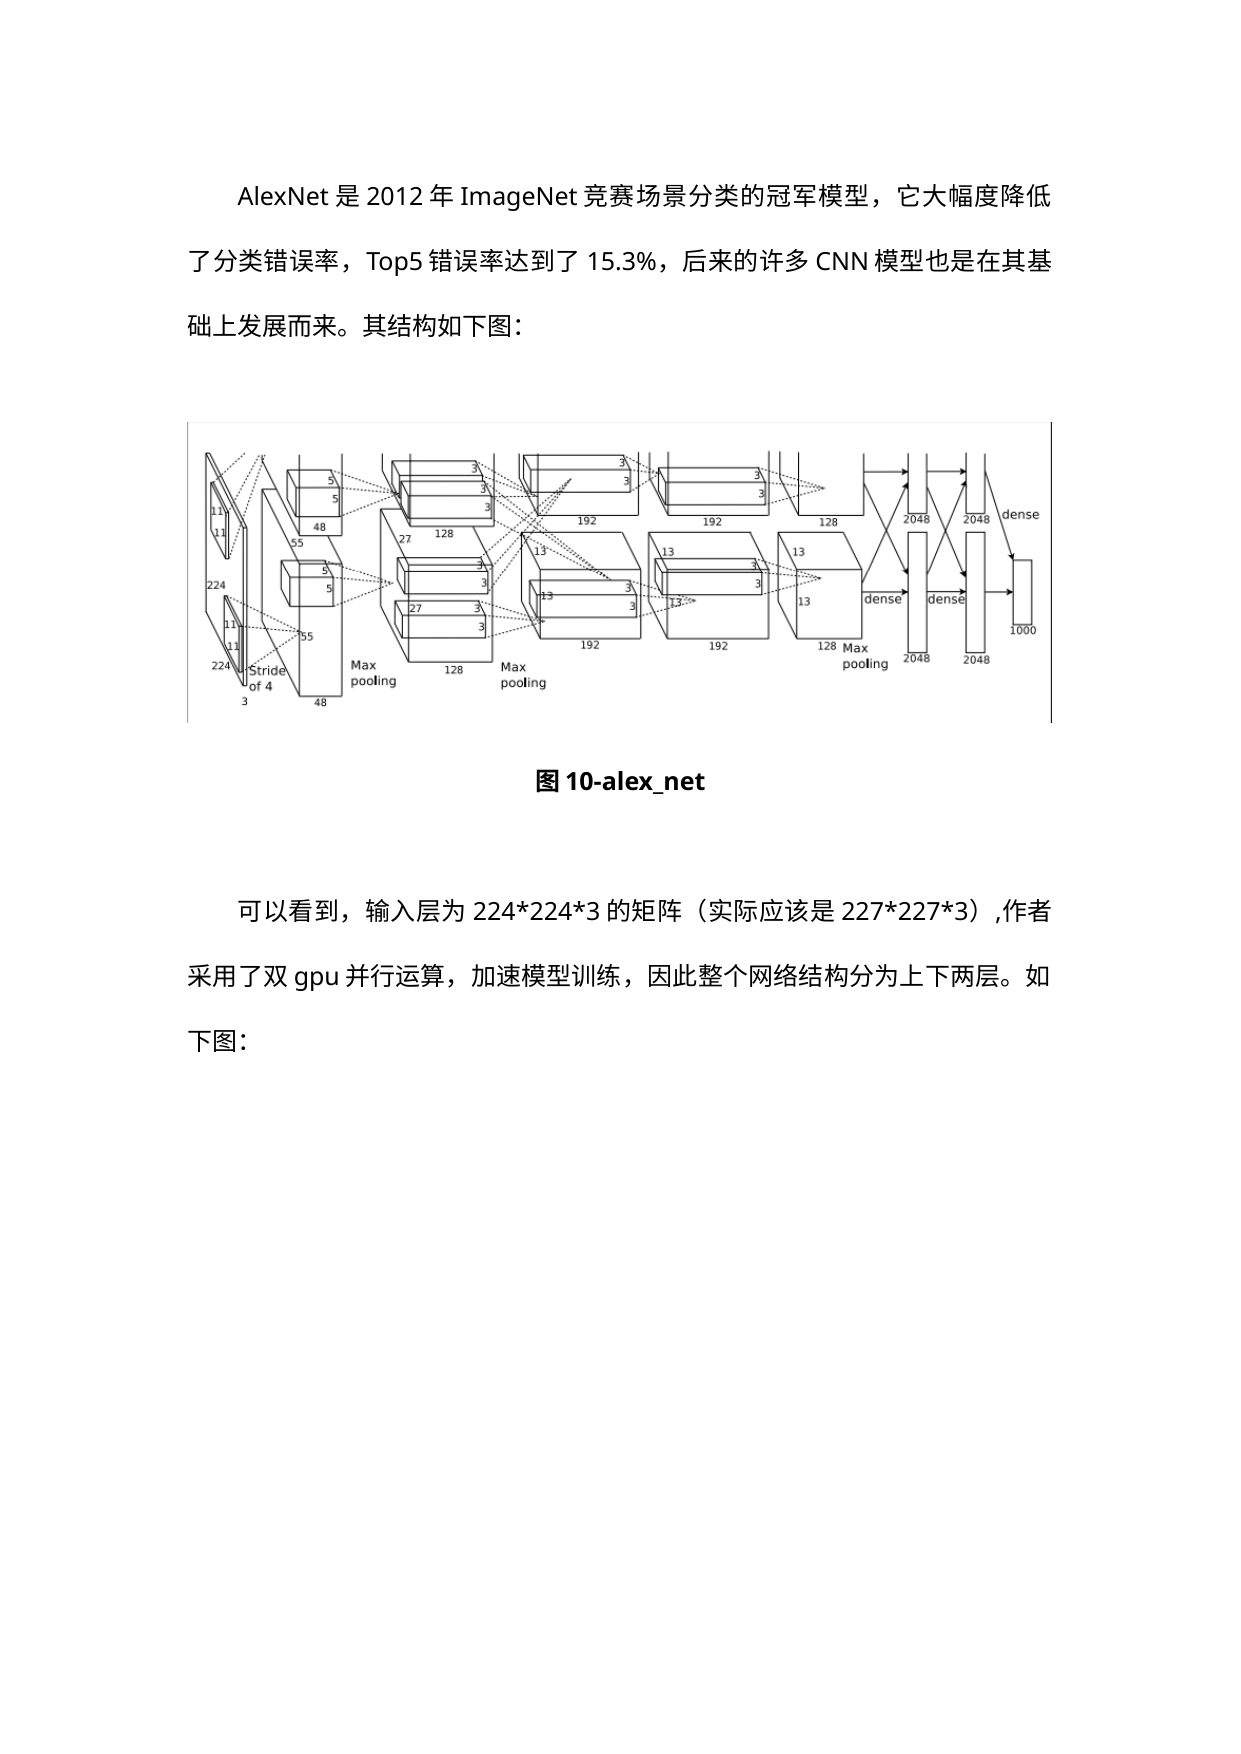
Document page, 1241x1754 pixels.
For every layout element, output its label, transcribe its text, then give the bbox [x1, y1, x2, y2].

text 可以看到，输入层为224*224*3的矩阵（实际应该是227*227*3）,作者采用了双gpu并行运算，加速模型训练，因此整个网络结构分为上下两层。如下图： [187, 877, 1053, 1072]
text AlexNet是2012年ImageNet竞赛场景分类的冠军模型，它大幅度降低了分类错误率，Top5错误率达到了15.3%，后来的许多CNN模型也是在其基础上发展而来。其结构如下图： [187, 162, 1053, 357]
picture [187, 422, 1053, 723]
text 图10-alex_net [187, 747, 1053, 812]
